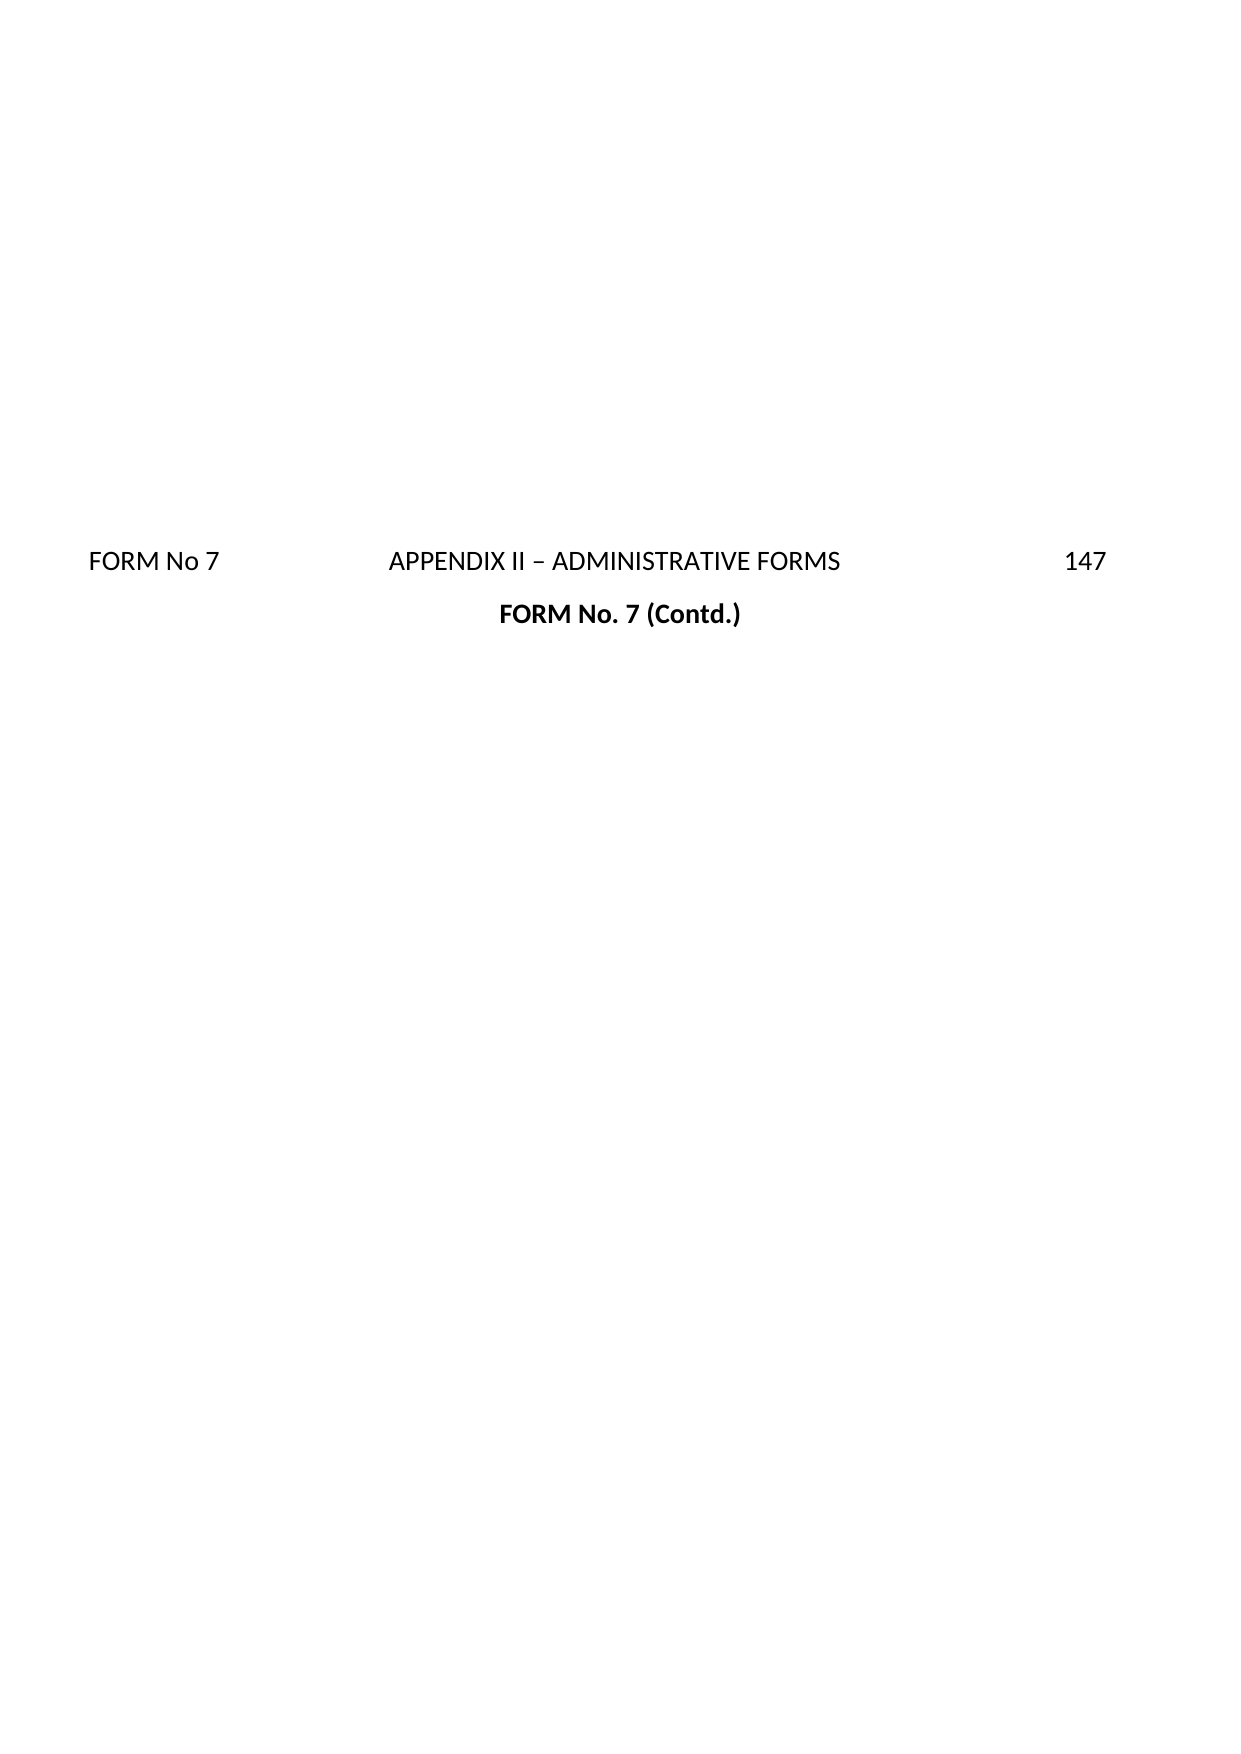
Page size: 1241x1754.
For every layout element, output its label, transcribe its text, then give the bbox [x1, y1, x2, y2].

text FORM No 7 APPENDIX II – ADMINISTRATIVE FORMS 147 [89, 543, 1152, 577]
text FORM No. 7 (Contd.) [89, 596, 1152, 631]
